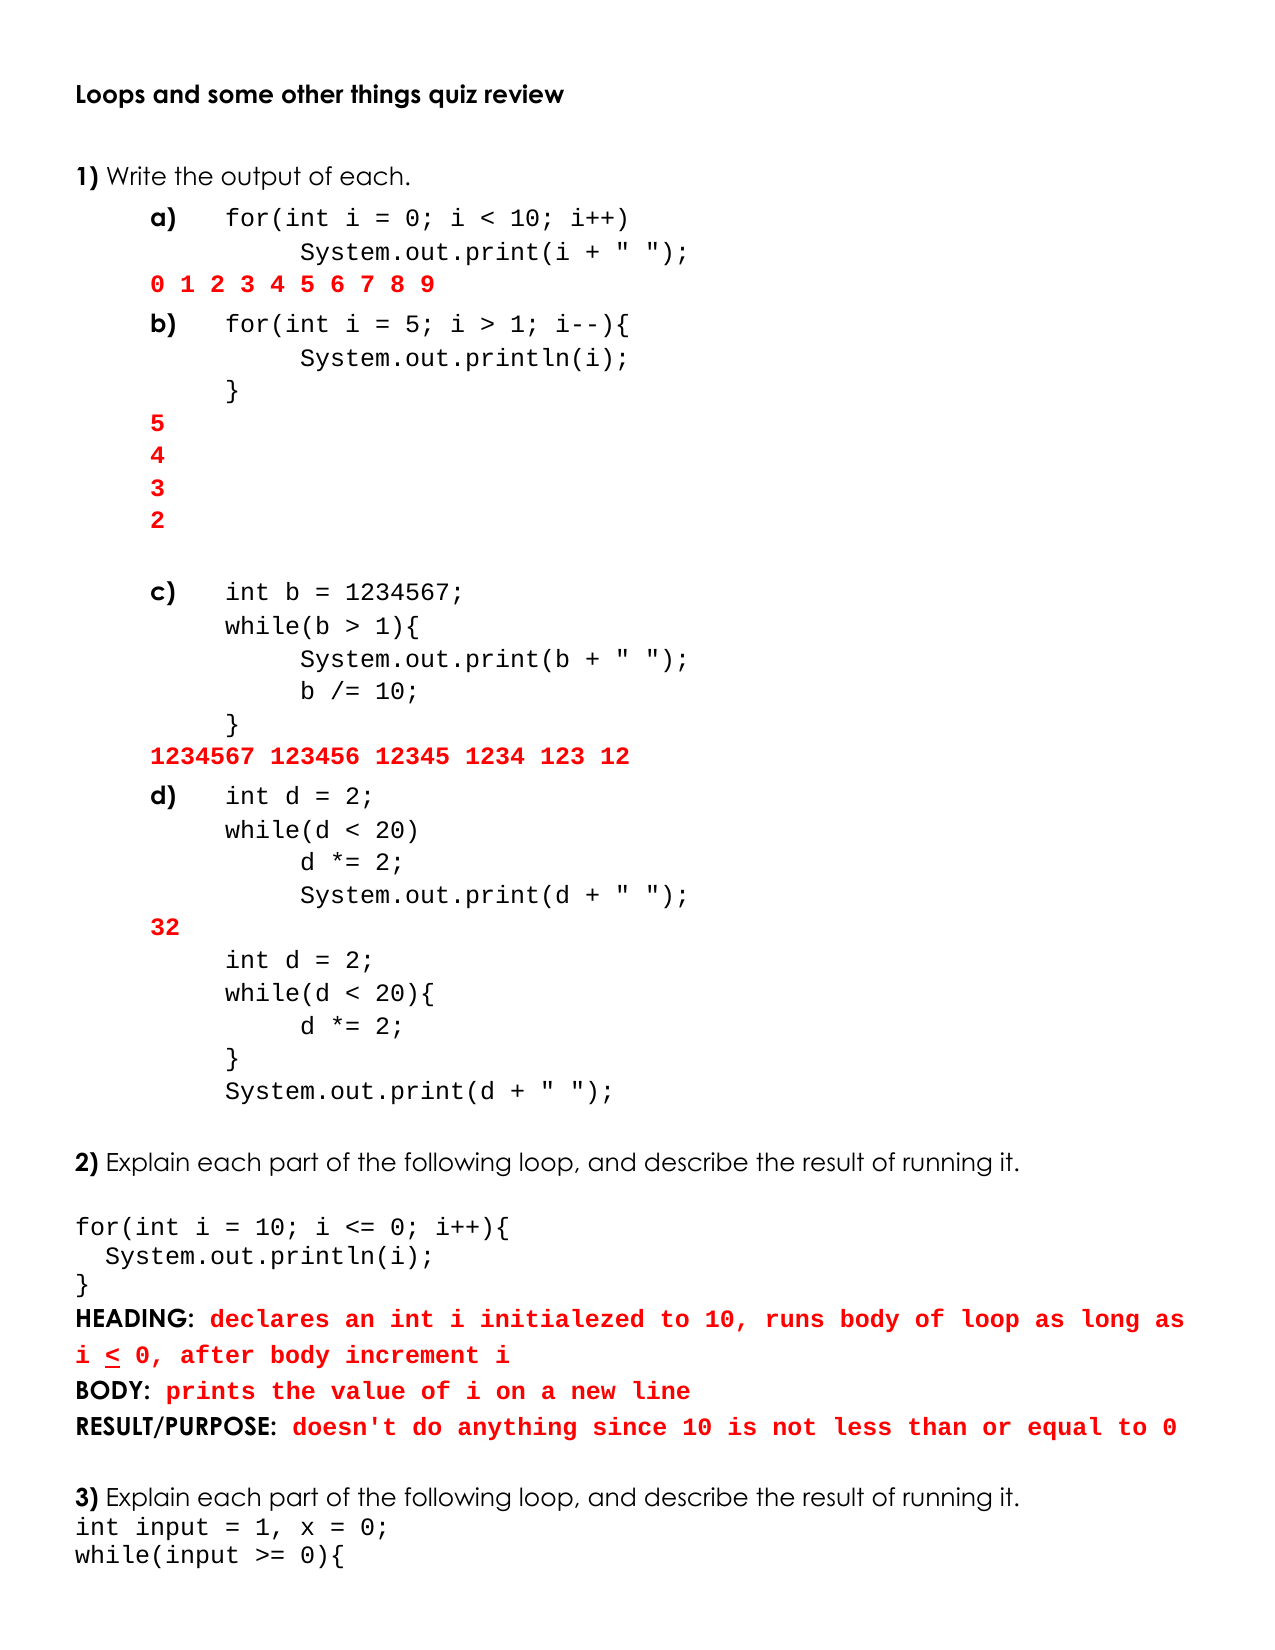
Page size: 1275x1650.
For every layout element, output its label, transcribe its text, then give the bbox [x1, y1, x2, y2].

text int input = 1, x = 0; [75, 1514, 1200, 1543]
text 4 [150, 443, 1200, 471]
text HEADING: declares an int i initialezed to 10, runs body of loop as long as i < 0, after body increment i [75, 1300, 1200, 1371]
text while(input >= 0){ [75, 1543, 1200, 1571]
text 3 [150, 475, 1200, 503]
text } [150, 711, 1200, 739]
text 2) Explain each part of the following loop, and describe the result of running it. [75, 1143, 1200, 1179]
text c) int b = 1234567; [150, 573, 1200, 608]
text b) for(int i = 5; i > 1; i--){ [150, 304, 1200, 340]
text Loops and some other things quiz review [75, 75, 1200, 111]
text } [75, 1272, 1200, 1300]
text System.out.println(i); [150, 345, 1200, 373]
text b /= 10; [150, 679, 1200, 707]
text d *= 2; [225, 1013, 1200, 1042]
text System.out.print(d + " "); [150, 882, 1200, 911]
text BODY: prints the value of i on a new line [75, 1371, 1200, 1407]
text System.out.println(i); [75, 1243, 1200, 1272]
text a) for(int i = 0; i < 10; i++) [150, 198, 1200, 234]
text 2 [150, 508, 1200, 536]
text 1) Write the output of each. [75, 157, 1200, 193]
text 0 1 2 3 4 5 6 7 8 9 [150, 272, 1200, 300]
text RESULT/PURPOSE: doesn't do anything since 10 is not less than or equal to 0 [75, 1407, 1200, 1443]
text System.out.print(b + " "); [150, 646, 1200, 674]
text 5 [150, 410, 1200, 438]
text for(int i = 10; i <= 0; i++){ [75, 1215, 1200, 1243]
text } [150, 378, 1200, 406]
text d) int d = 2; [150, 776, 1200, 812]
text while(d < 20){ [150, 981, 1200, 1009]
text System.out.print(d + " "); [150, 1078, 1200, 1107]
text d *= 2; [225, 850, 1200, 878]
text while(d < 20) [150, 817, 1200, 846]
text while(b > 1){ [150, 614, 1200, 642]
text int d = 2; [150, 947, 1200, 976]
text } [225, 1046, 1200, 1074]
text 1234567 123456 12345 1234 123 12 [150, 744, 1200, 772]
text 3) Explain each part of the following loop, and describe the result of running it. [75, 1478, 1200, 1514]
text System.out.print(i + " "); [150, 239, 1200, 267]
text 32 [75, 915, 1200, 943]
